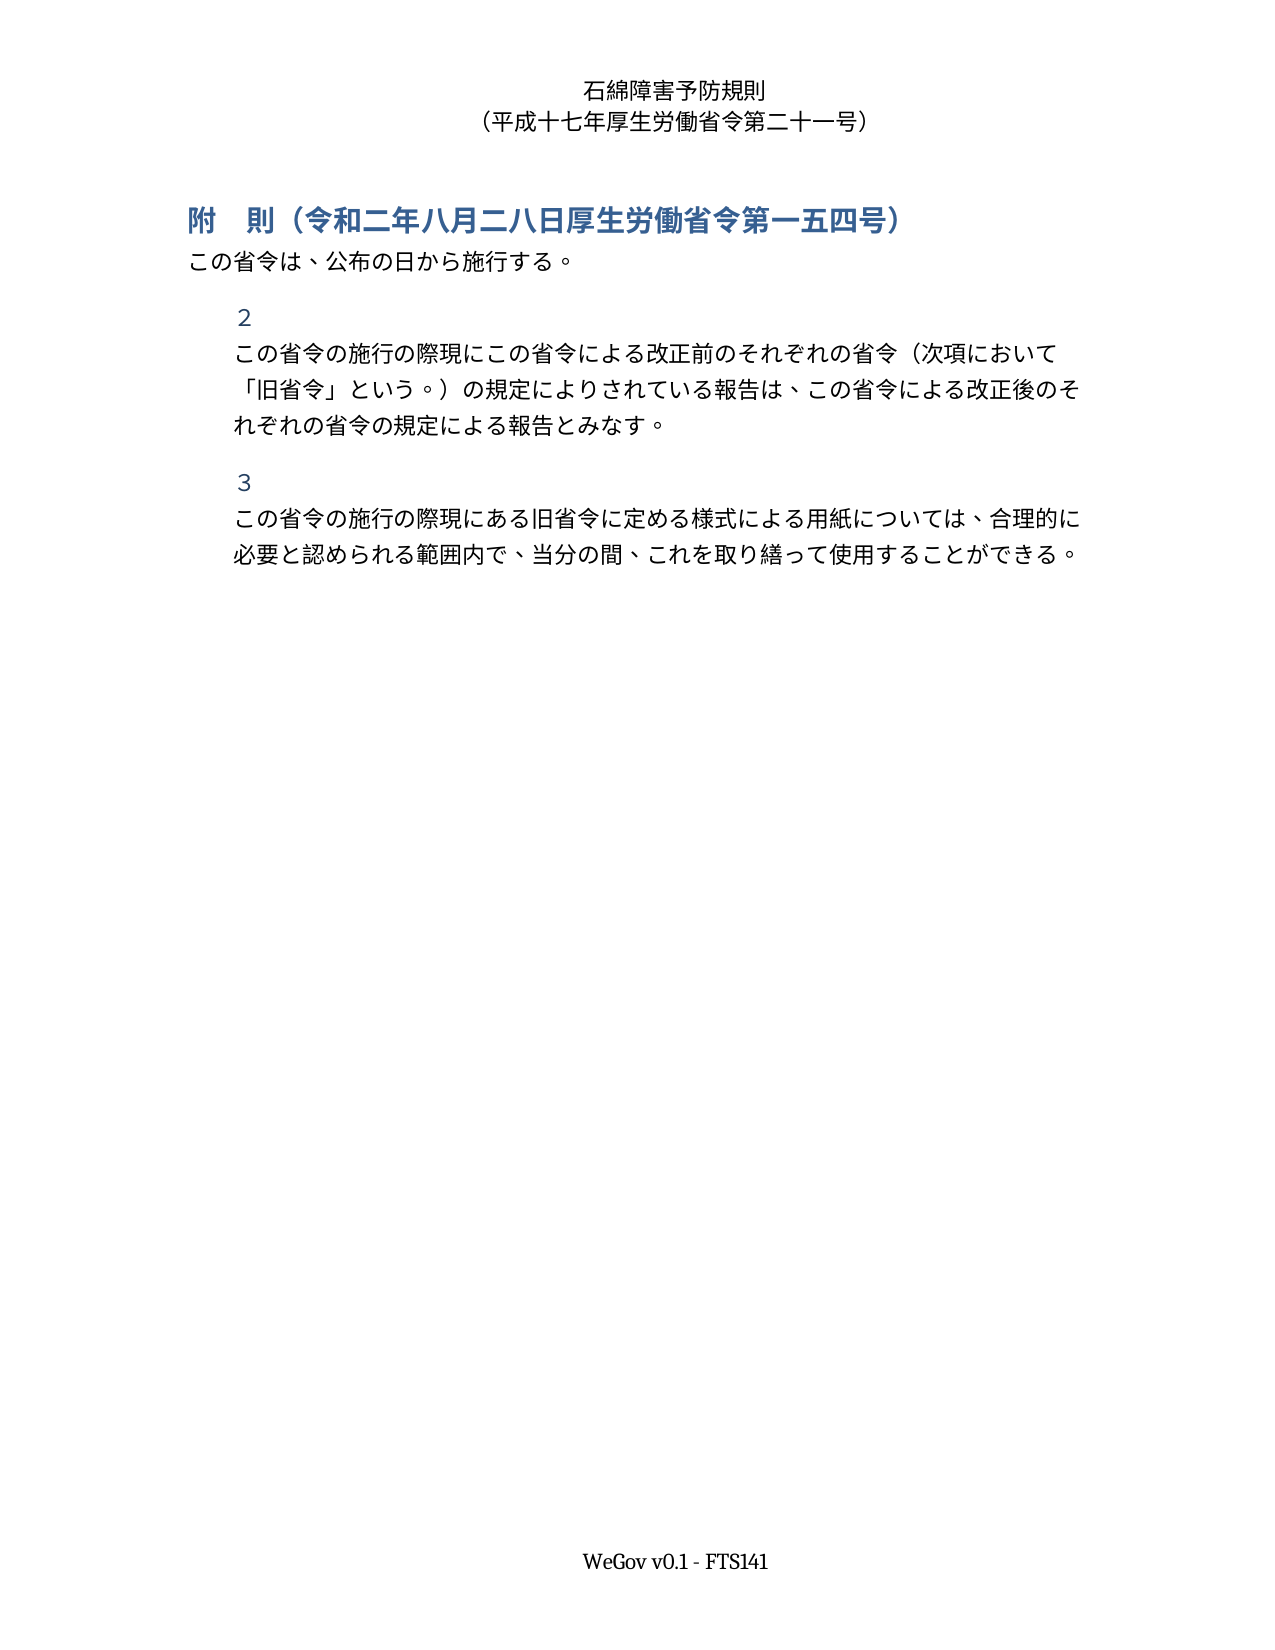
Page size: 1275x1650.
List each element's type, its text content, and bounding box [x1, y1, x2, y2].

subtitle 附 則（令和二年八月二八日厚生労働省令第一五四号） [187, 200, 1087, 240]
text この省令の施行の際現にある旧省令に定める様式による用紙については、合理的に必要と認められる範囲内で、当分の間、これを取り繕って使用することができる。 [233, 503, 1087, 570]
text この省令の施行の際現にこの省令による改正前のそれぞれの省令（次項において「旧省令」という。）の規定によりされている報告は、この省令による改正後のそれぞれの省令の規定による報告とみなす。 [233, 338, 1087, 441]
subtitle ２ [233, 302, 1087, 334]
subtitle ３ [233, 467, 1087, 498]
text この省令は、公布の日から施行する。 [187, 246, 1087, 277]
